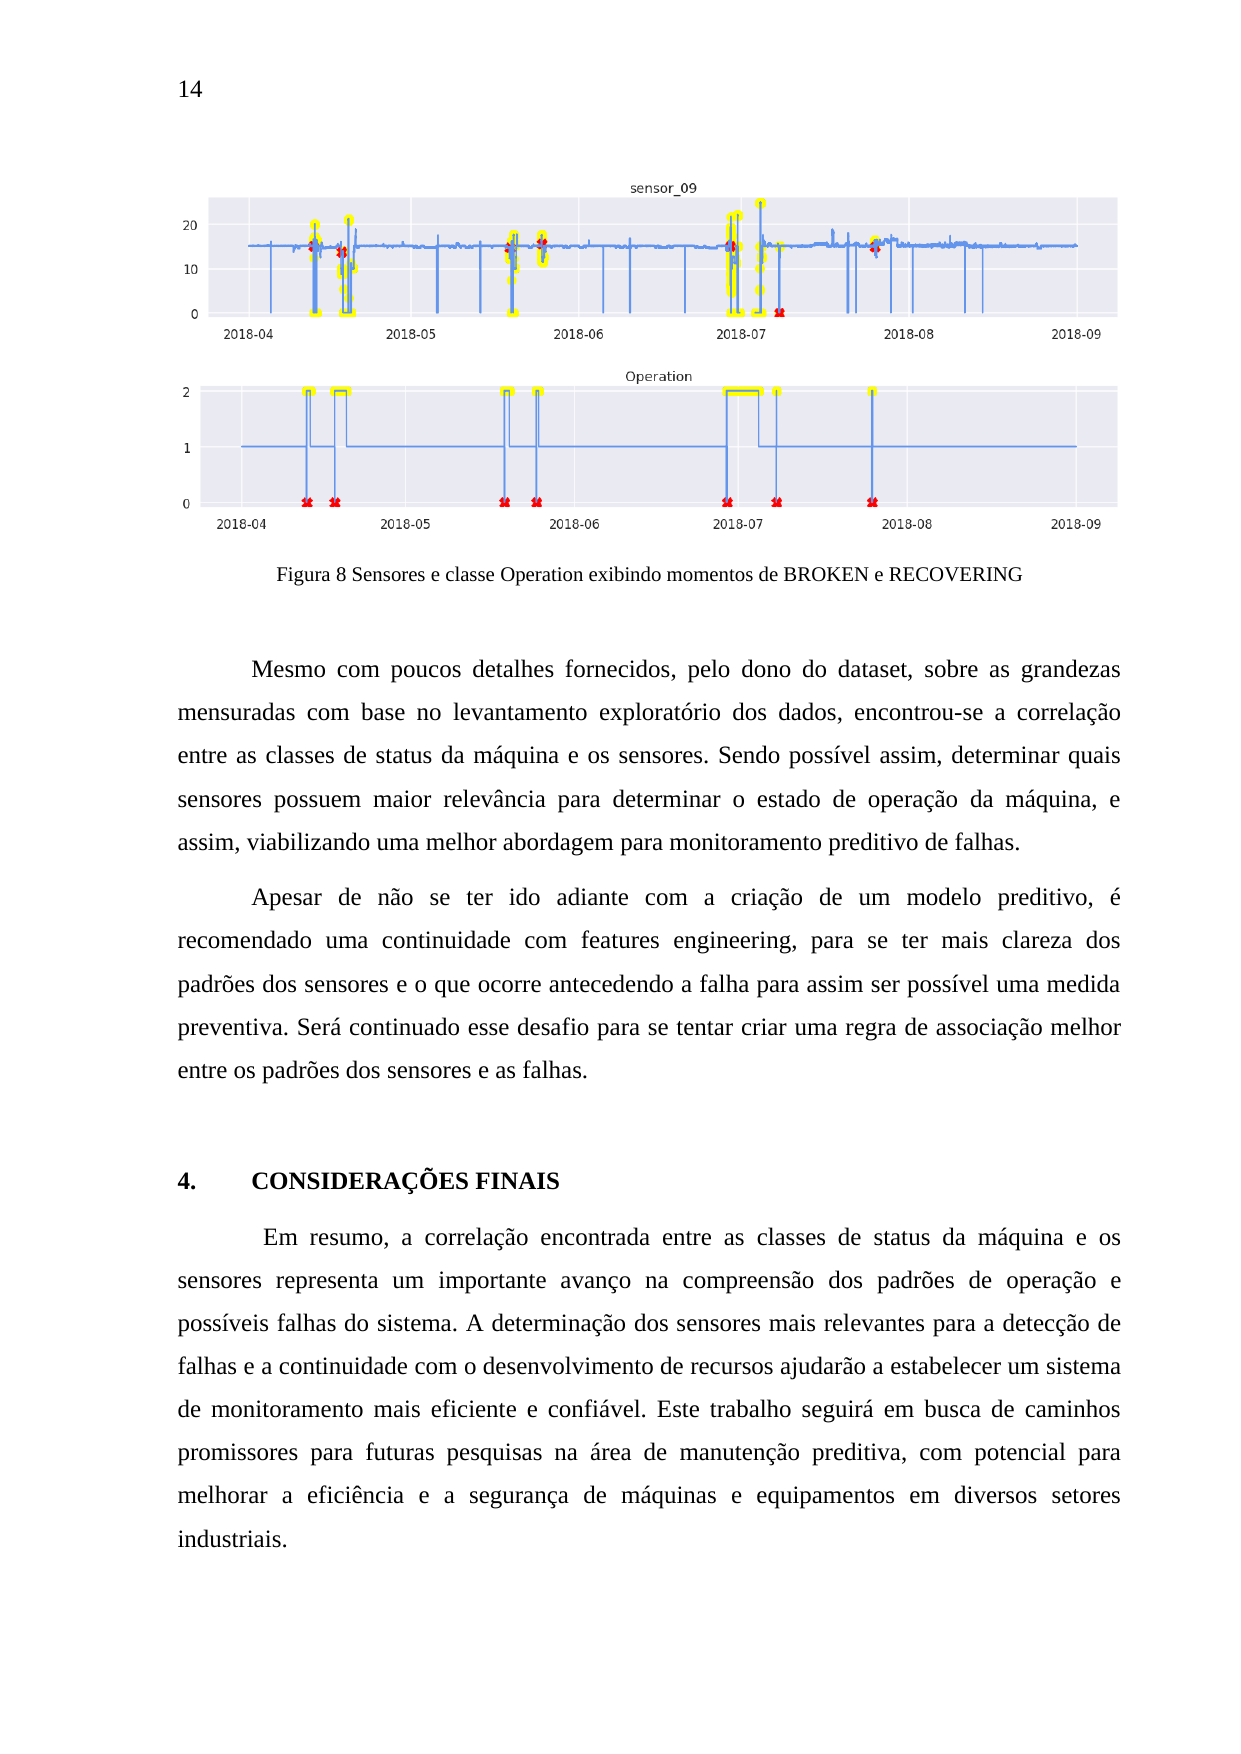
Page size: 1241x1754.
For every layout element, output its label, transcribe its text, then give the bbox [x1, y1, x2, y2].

text 4. CONSIDERAÇÕES FINAIS [177, 1166, 1122, 1195]
text Em resumo, a correlação encontrada entre as classes de status da máquina e os sensores representa um importante avanço na compreensão dos padrões de operação e possíveis falhas do sistema. A determinação dos sensores mais relevantes para a detecção de falhas e a continuidade com o desenvolvimento de recursos ajudarão a estabelecer um sistema de monitoramento mais eficiente e confiável. Este trabalho seguirá em busca de caminhos promissores para futuras pesquisas na área de manutenção preditiva, com potencial para melhorar a eficiência e a segurança de máquinas e equipamentos em diversos setores industriais. [177, 1222, 1122, 1552]
picture [177, 365, 1123, 536]
picture [177, 177, 1123, 346]
text Apesar de não se ter ido adiante com a criação de um modelo preditivo, é recomendado uma continuidade com features engineering, para se ter mais clareza dos padrões dos sensores e o que ocorre antecedendo a falha para assim ser possível uma medida preventiva. Será continuado esse desafio para se tentar criar uma regra de associação melhor entre os padrões dos sensores e as falhas. [177, 882, 1122, 1084]
text Mesmo com poucos detalhes fornecidos, pelo dono do dataset, sobre as grandezas mensuradas com base no levantamento exploratório dos dados, encontrou-se a correlação entre as classes de status da máquina e os sensores. Sendo possível assim, determinar quais sensores possuem maior relevância para determinar o estado de operação da máquina, e assim, viabilizando uma melhor abordagem para monitoramento preditivo de falhas. [177, 654, 1122, 856]
